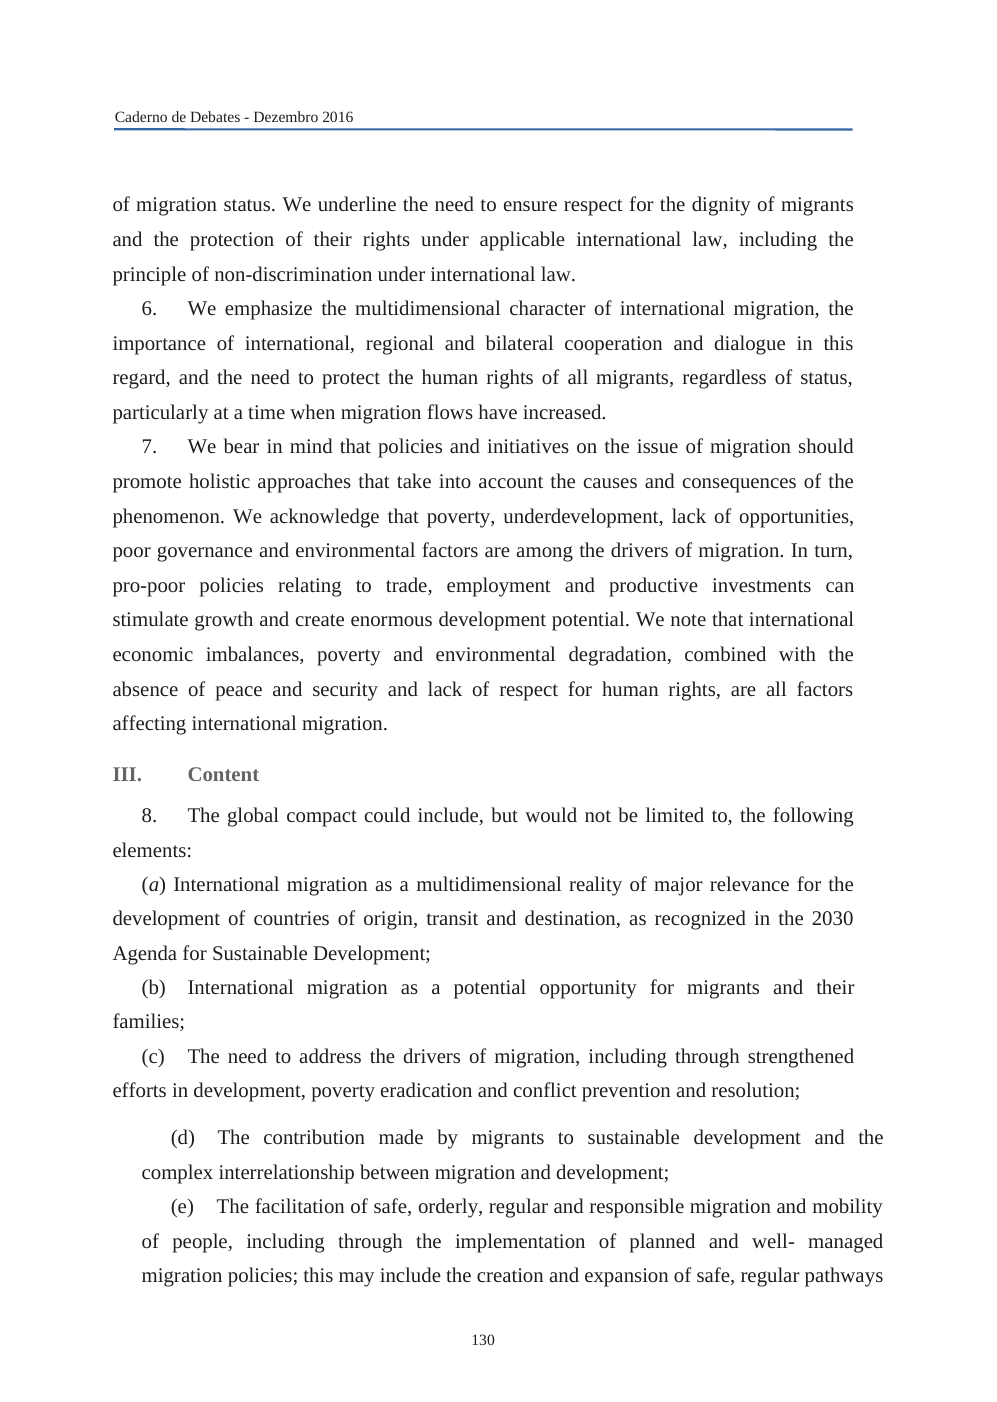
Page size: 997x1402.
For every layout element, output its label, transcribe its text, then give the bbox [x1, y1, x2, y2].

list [112, 192, 855, 286]
list We emphasize the multidimensional character of international migration, the importance of international, regional and bilateral cooperation and dialogue in this regard, and the need to protect the human rights of all migrants, regardless of status, particularly at a time when migration flows have increased. [112, 296, 855, 424]
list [141, 1194, 884, 1287]
list The contribution made by migrants to sustainable development and the complex interrelationship between migration and development; [141, 1125, 884, 1184]
list We bear in mind that policies and initiatives on the issue of migration should promote holistic approaches that take into account the causes and consequences of the phenomenon. We acknowledge that poverty, underdevelopment, lack of opportunities, poor governance and environmental factors are among the drivers of migration. In turn, pro-poor policies relating to trade, employment and productive investments can stimulate growth and create enormous development potential. We note that international economic imbalances, poverty and environmental degradation, combined with the absence of peace and security and lack of respect for human rights, are all factors affecting international migration. [112, 434, 855, 735]
list Content [112, 762, 936, 786]
list The need to address the drivers of migration, including through strengthened efforts in development, poverty eradication and conflict prevention and resolution; [112, 1044, 855, 1102]
list International migration as a potential opportunity for migrants and their families; [112, 975, 855, 1033]
text (a) International migration as a multidimensional reality of major relevance for the development of countries of origin, transit and destination, as recognized in the 2030 Agenda for Sustainable Development; [112, 872, 855, 965]
list The global compact could include, but would not be limited to, the following elements: [112, 803, 855, 862]
